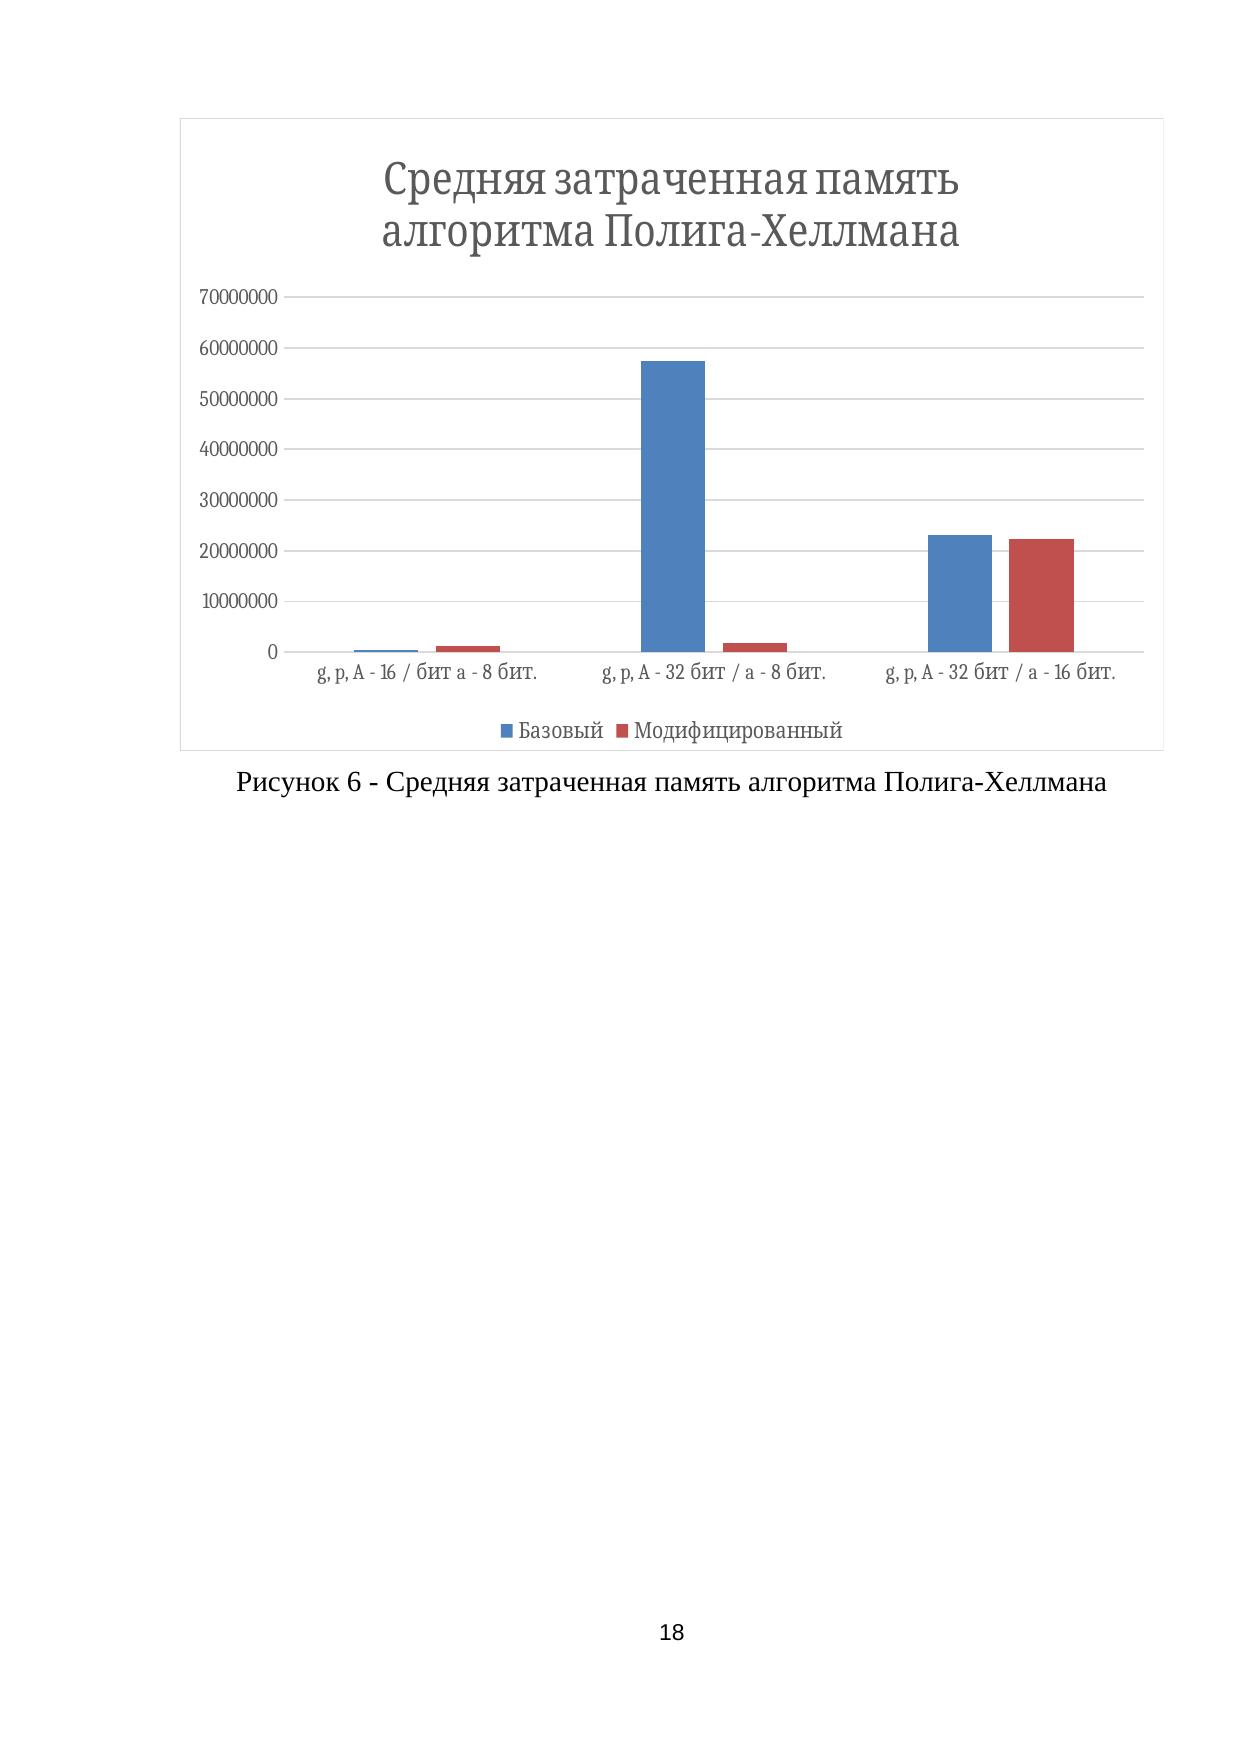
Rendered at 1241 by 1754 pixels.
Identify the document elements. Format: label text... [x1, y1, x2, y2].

text Рисунок 6 - Средняя затраченная память алгоритма Полига-Хеллмана [177, 764, 1166, 798]
